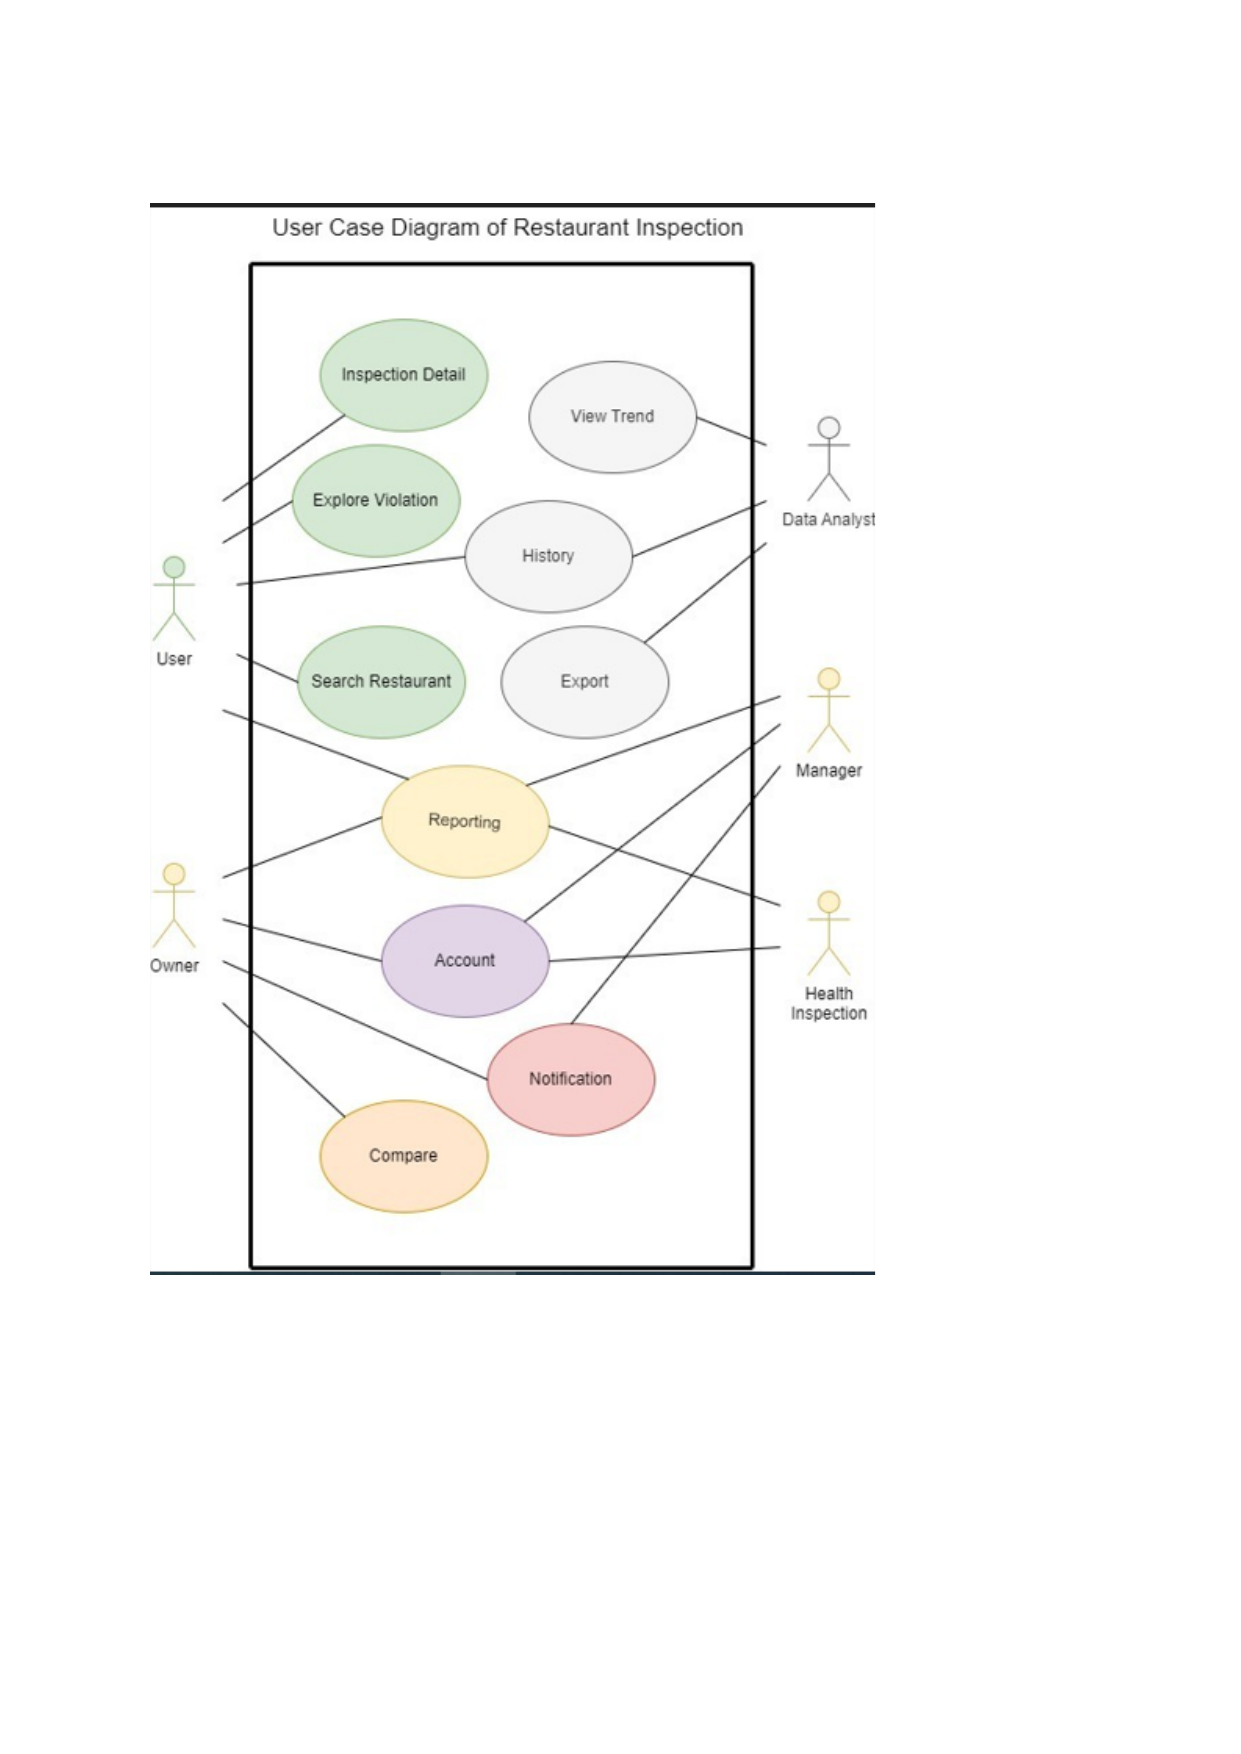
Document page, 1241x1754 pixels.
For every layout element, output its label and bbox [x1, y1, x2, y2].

picture [150, 203, 876, 1275]
